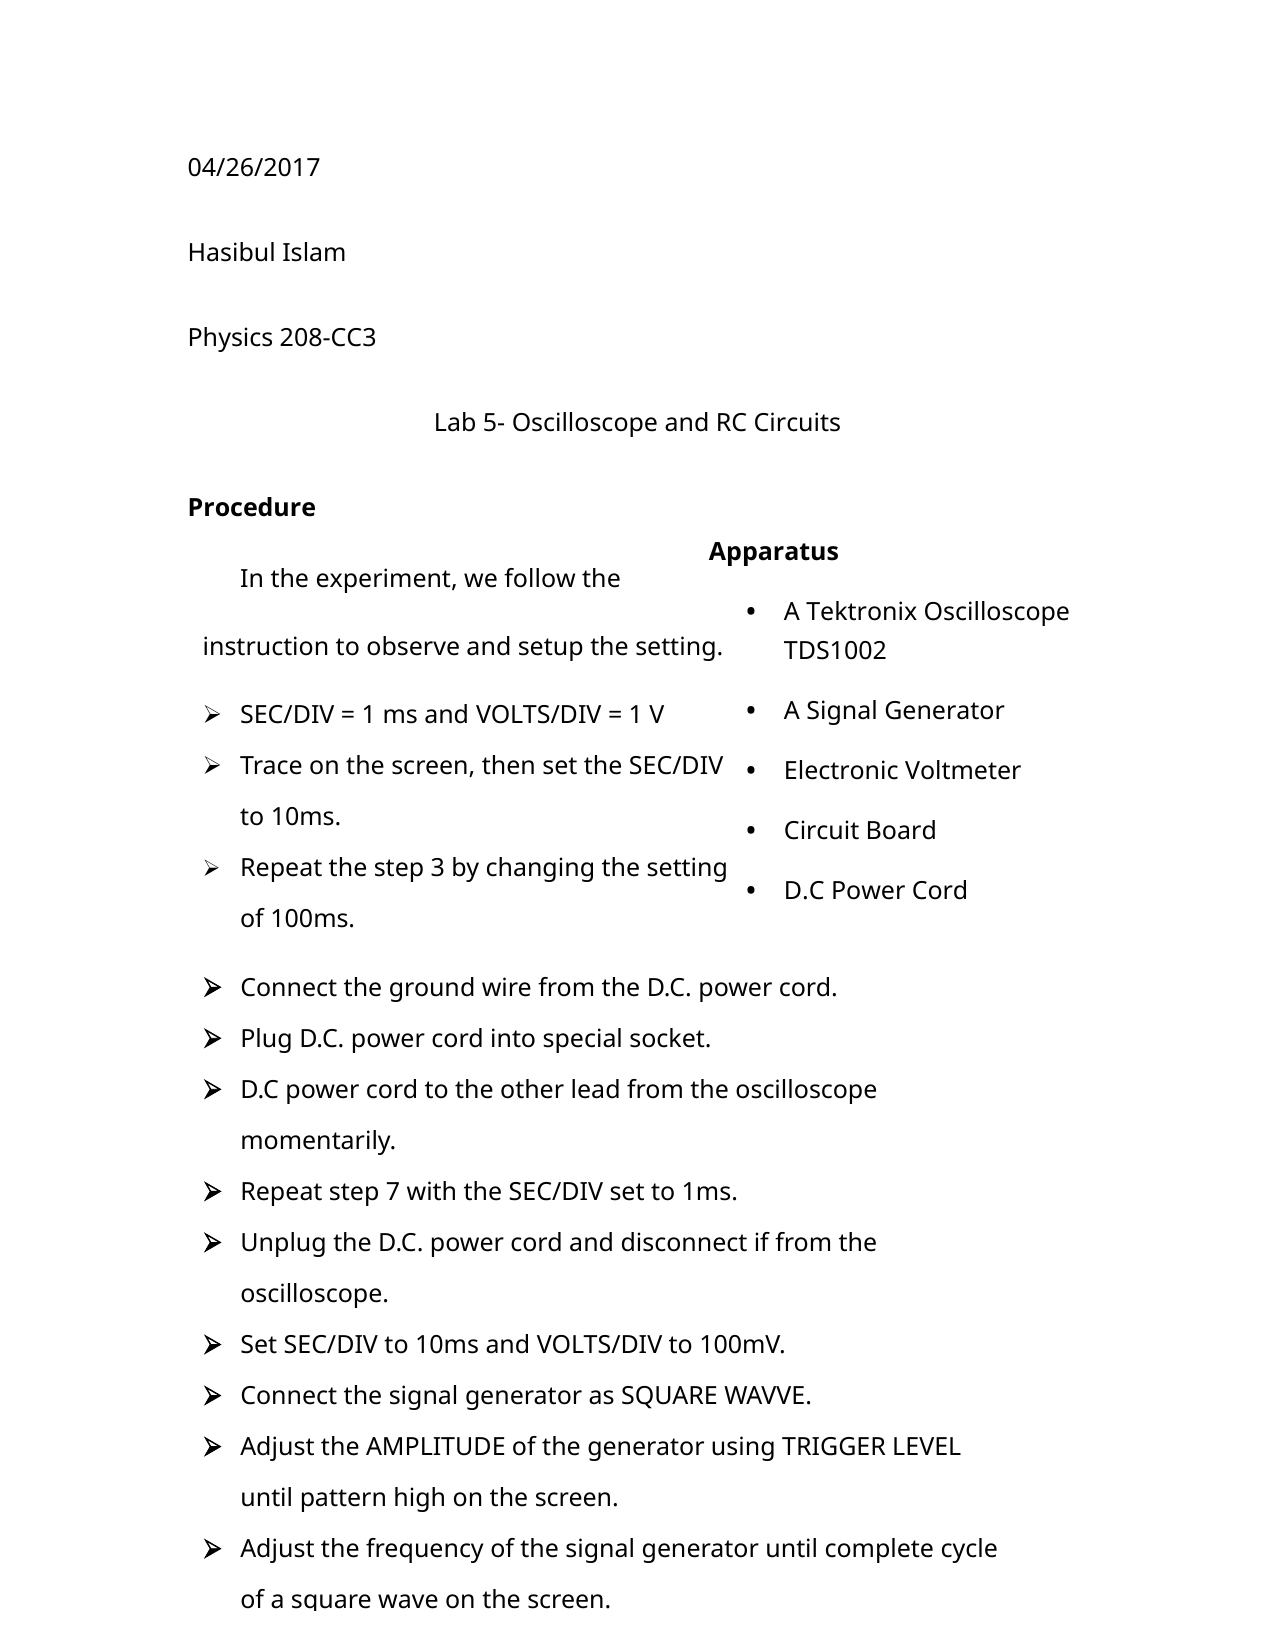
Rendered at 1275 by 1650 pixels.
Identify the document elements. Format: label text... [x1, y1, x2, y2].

text Hasibul Islam [187, 235, 1087, 269]
list Procedure [187, 489, 1087, 523]
text 04/26/2017 [187, 150, 1087, 184]
text Lab 5- Oscilloscope and RC Circuits [187, 404, 1087, 438]
text Physics 208-CC3 [187, 319, 1087, 354]
